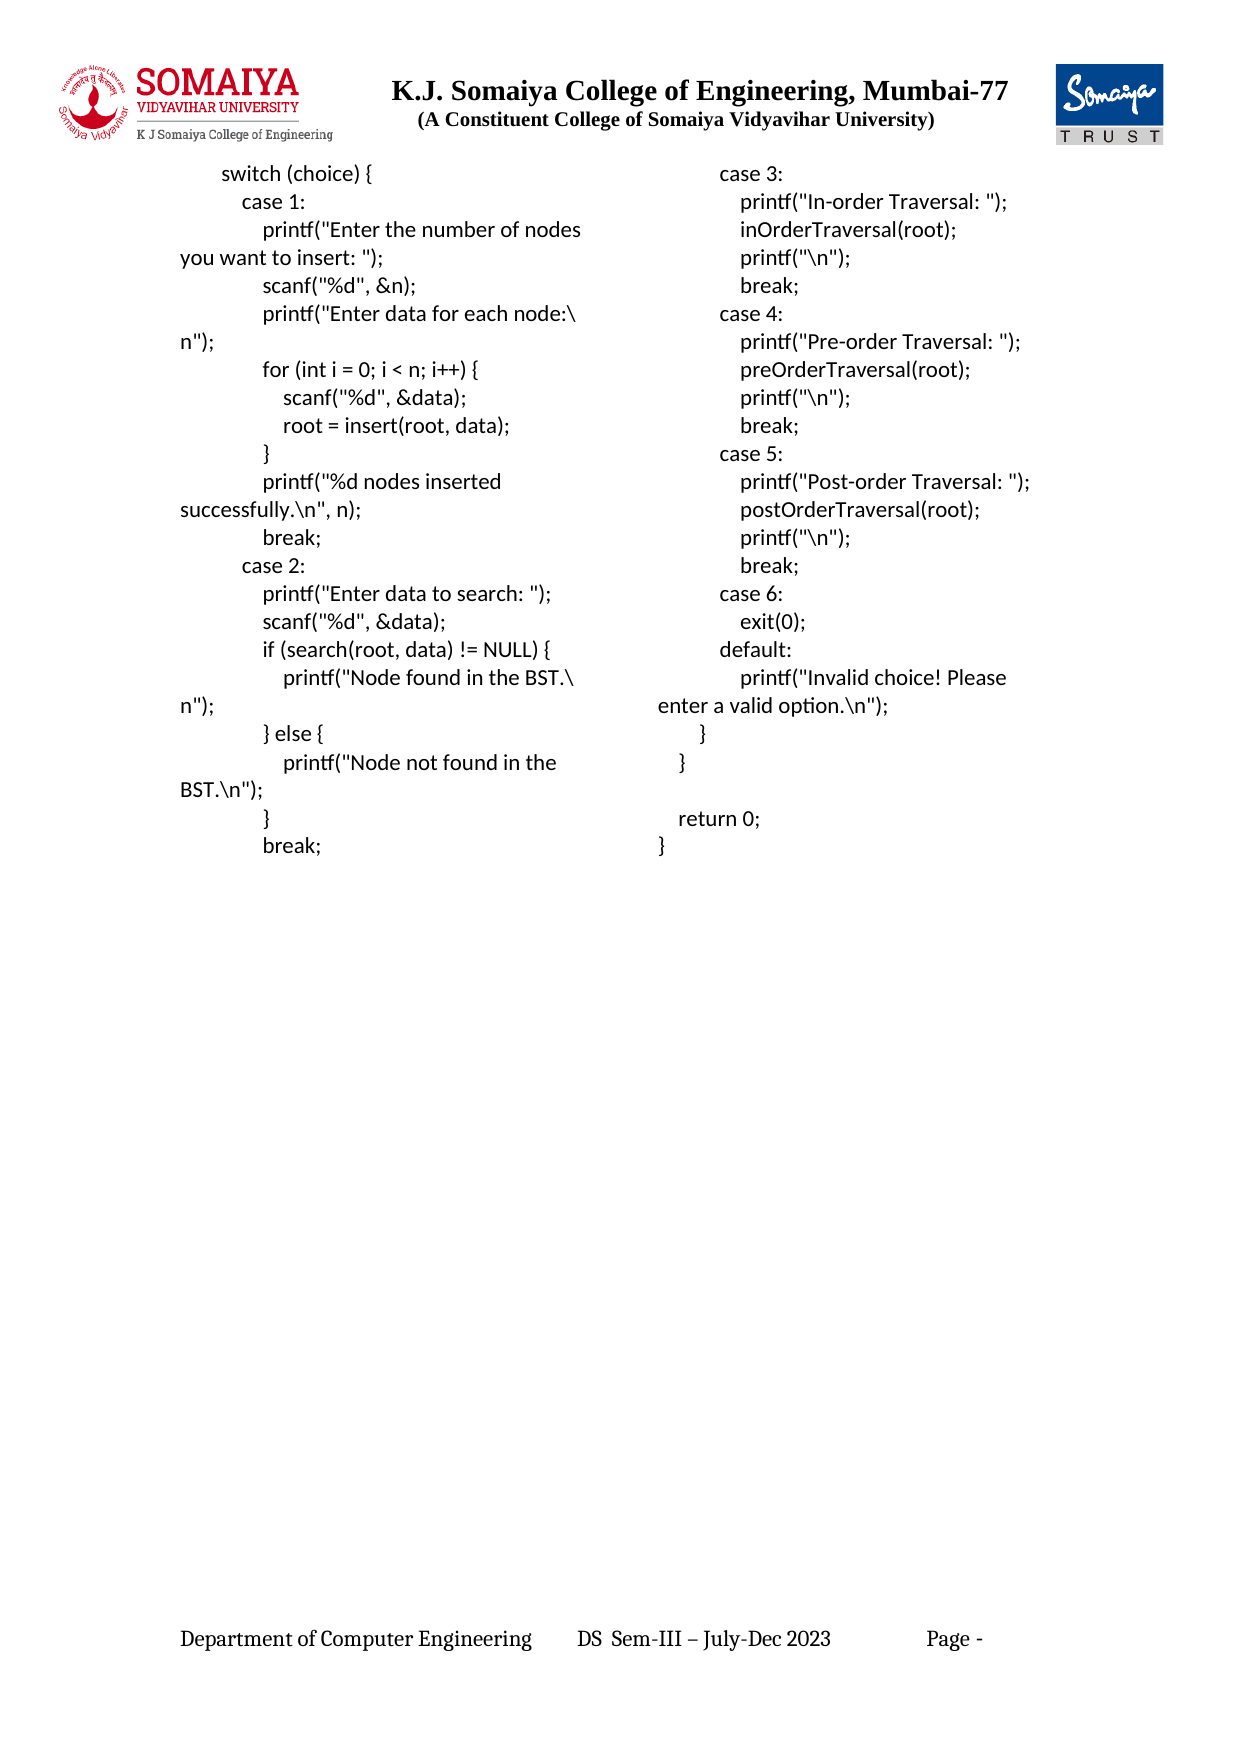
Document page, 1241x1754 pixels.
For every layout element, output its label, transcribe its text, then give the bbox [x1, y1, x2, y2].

text inOrderTraversal(root); [658, 215, 1060, 243]
text break; [658, 551, 1060, 579]
text switch (choice) { [180, 159, 583, 187]
text printf("\n"); [658, 523, 1060, 551]
text scanf("%d", &n); [180, 271, 583, 299]
text printf("Enter data to search: "); [180, 579, 583, 607]
text printf("Enter the number of nodes you want to insert: "); [180, 215, 583, 271]
text case 5: [658, 439, 1060, 467]
text printf("Invalid choice! Please enter a valid option.\n"); [658, 663, 1060, 719]
text } [180, 439, 583, 467]
text postOrderTraversal(root); [658, 495, 1060, 523]
text break; [180, 832, 583, 860]
text if (search(root, data) != NULL) { [180, 636, 583, 663]
text break; [658, 411, 1060, 439]
text default: [658, 636, 1060, 663]
text printf("Node found in the BST.\n"); [180, 663, 583, 719]
picture [55, 64, 338, 147]
text printf("\n"); [658, 243, 1060, 271]
text scanf("%d", &data); [180, 383, 583, 411]
text scanf("%d", &data); [180, 607, 583, 636]
text exit(0); [658, 607, 1060, 636]
text printf("Enter data for each node:\n"); [180, 299, 583, 355]
text root = insert(root, data); [180, 411, 583, 439]
text printf("Node not found in the BST.\n"); [180, 748, 583, 804]
text } else { [180, 719, 583, 748]
text printf("Post-order Traversal: "); [658, 467, 1060, 495]
text break; [180, 523, 583, 551]
text } [658, 719, 1060, 748]
text return 0; [658, 804, 1060, 832]
text preOrderTraversal(root); [658, 355, 1060, 383]
text printf("%d nodes inserted successfully.\n", n); [180, 467, 583, 523]
text case 3: [658, 159, 1060, 187]
text } [658, 748, 1060, 776]
picture [1055, 64, 1164, 145]
text case 2: [180, 551, 583, 579]
text break; [658, 271, 1060, 299]
text case 6: [658, 579, 1060, 607]
text for (int i = 0; i < n; i++) { [180, 355, 583, 383]
text case 4: [658, 299, 1060, 327]
text printf("Pre-order Traversal: "); [658, 327, 1060, 355]
text } [180, 804, 583, 832]
text case 1: [180, 187, 583, 215]
text } [658, 832, 1060, 860]
text printf("In-order Traversal: "); [658, 187, 1060, 215]
text printf("\n"); [658, 383, 1060, 411]
